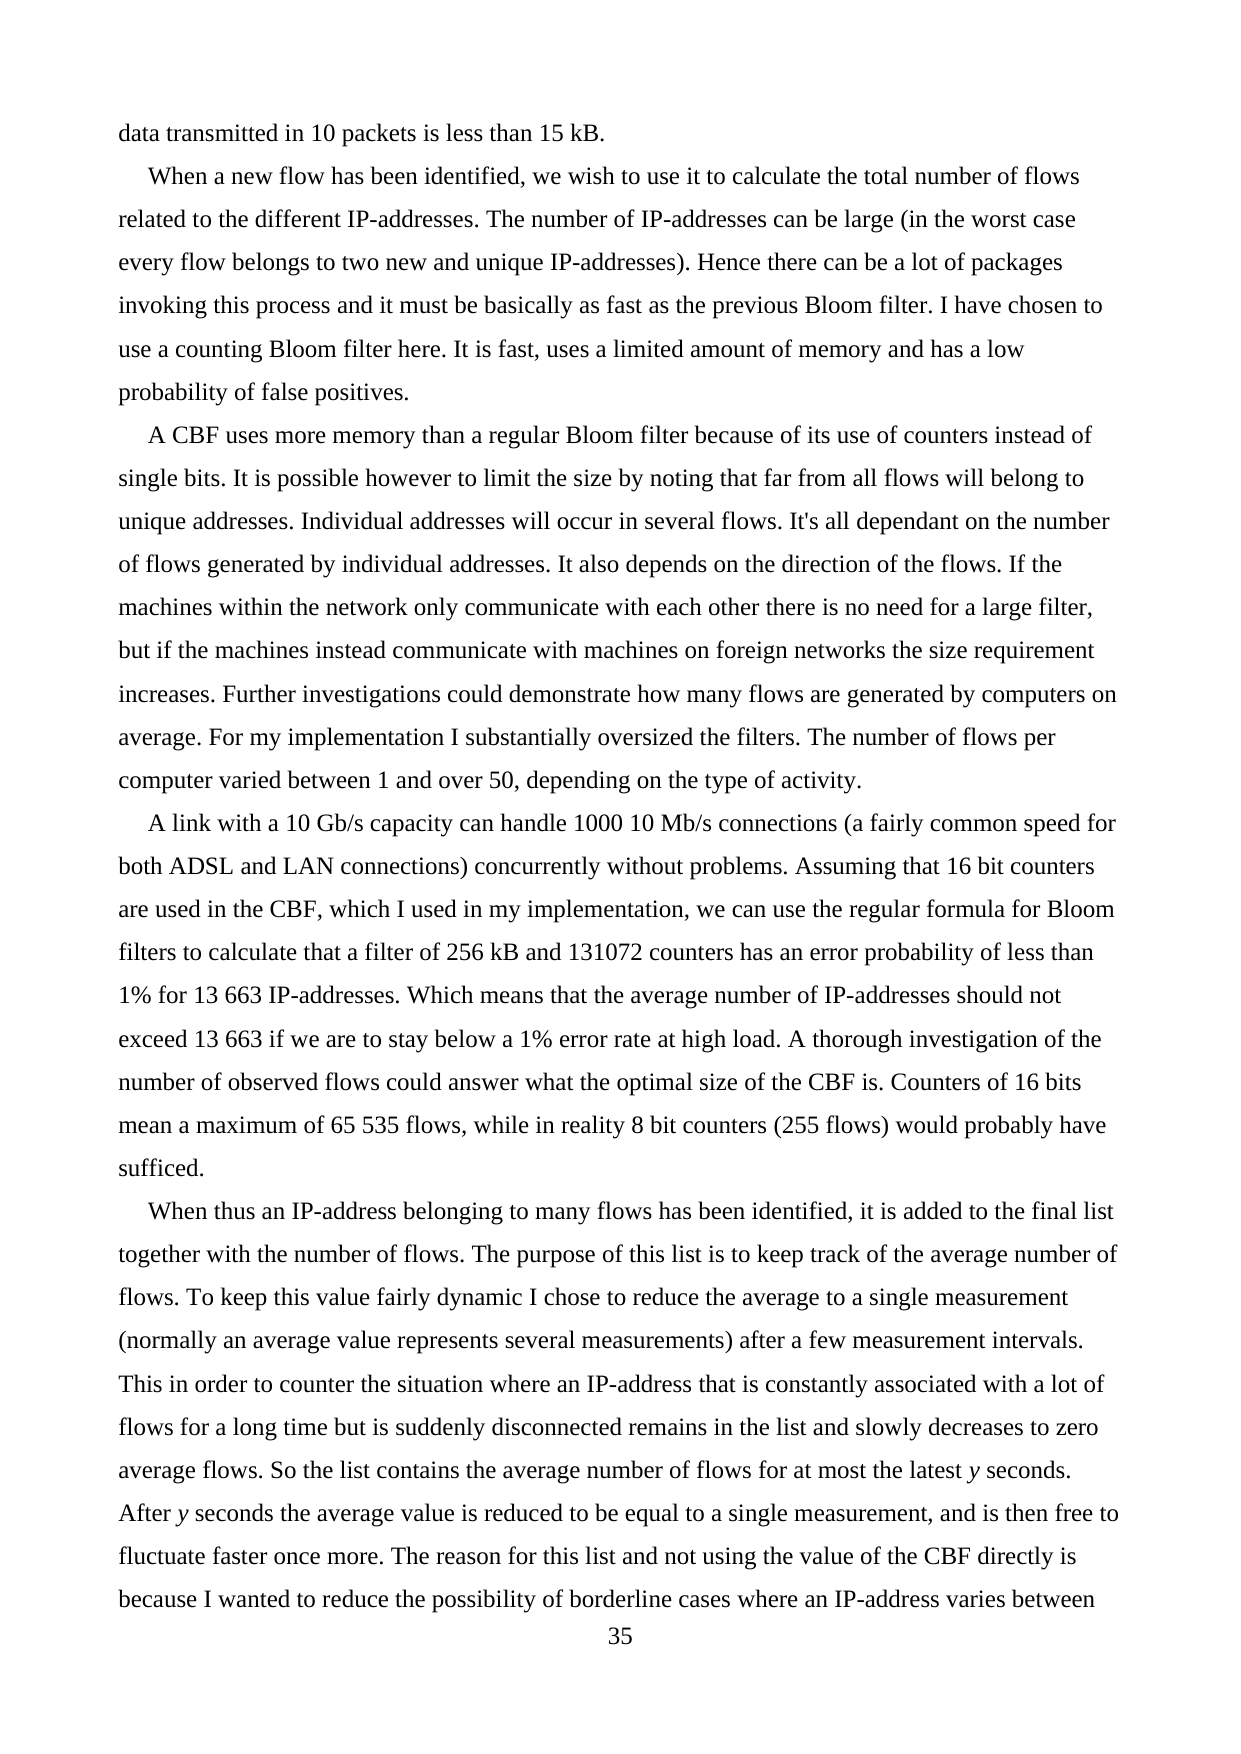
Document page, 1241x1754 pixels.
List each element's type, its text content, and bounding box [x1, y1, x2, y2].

text A CBF uses more memory than a regular Bloom filter because of its use of counters instead of single bits. It is possible however to limit the size by noting that far from all flows will belong to unique addresses. Individual addresses will occur in several flows. It's all dependant on the number of flows generated by individual addresses. It also depends on the direction of the flows. If the machines within the network only communicate with each other there is no need for a large filter, but if the machines instead communicate with machines on foreign networks the size requirement increases. Further investigations could demonstrate how many flows are generated by computers on average. For my implementation I substantially oversized the filters. The number of flows per computer varied between 1 and over 50, depending on the type of activity. [118, 420, 1122, 794]
text A link with a 10 Gb/s capacity can handle 1000 10 Mb/s connections (a fairly common speed for both ADSL and LAN connections) concurrently without problems. Assuming that 16 bit counters are used in the CBF, which I used in my implementation, we can use the regular formula for Bloom filters to calculate that a filter of 256 kB and 131072 counters has an error probability of less than 1% for 13 663 IP-addresses. Which means that the average number of IP-addresses should not exceed 13 663 if we are to stay below a 1% error rate at high load. A thorough investigation of the number of observed flows could answer what the optimal size of the CBF is. Counters of 16 bits mean a maximum of 65 535 flows, while in reality 8 bit counters (255 flows) would probably have sufficed. [118, 808, 1122, 1182]
text When a new flow has been identified, we wish to use it to calculate the total number of flows related to the different IP-addresses. The number of IP-addresses can be large (in the worst case every flow belongs to two new and unique IP-addresses). Hence there can be a lot of packages invoking this process and it must be basically as fast as the previous Bloom filter. I have chosen to use a counting Bloom filter here. It is fast, uses a limited amount of memory and has a low probability of false positives. [118, 161, 1122, 406]
